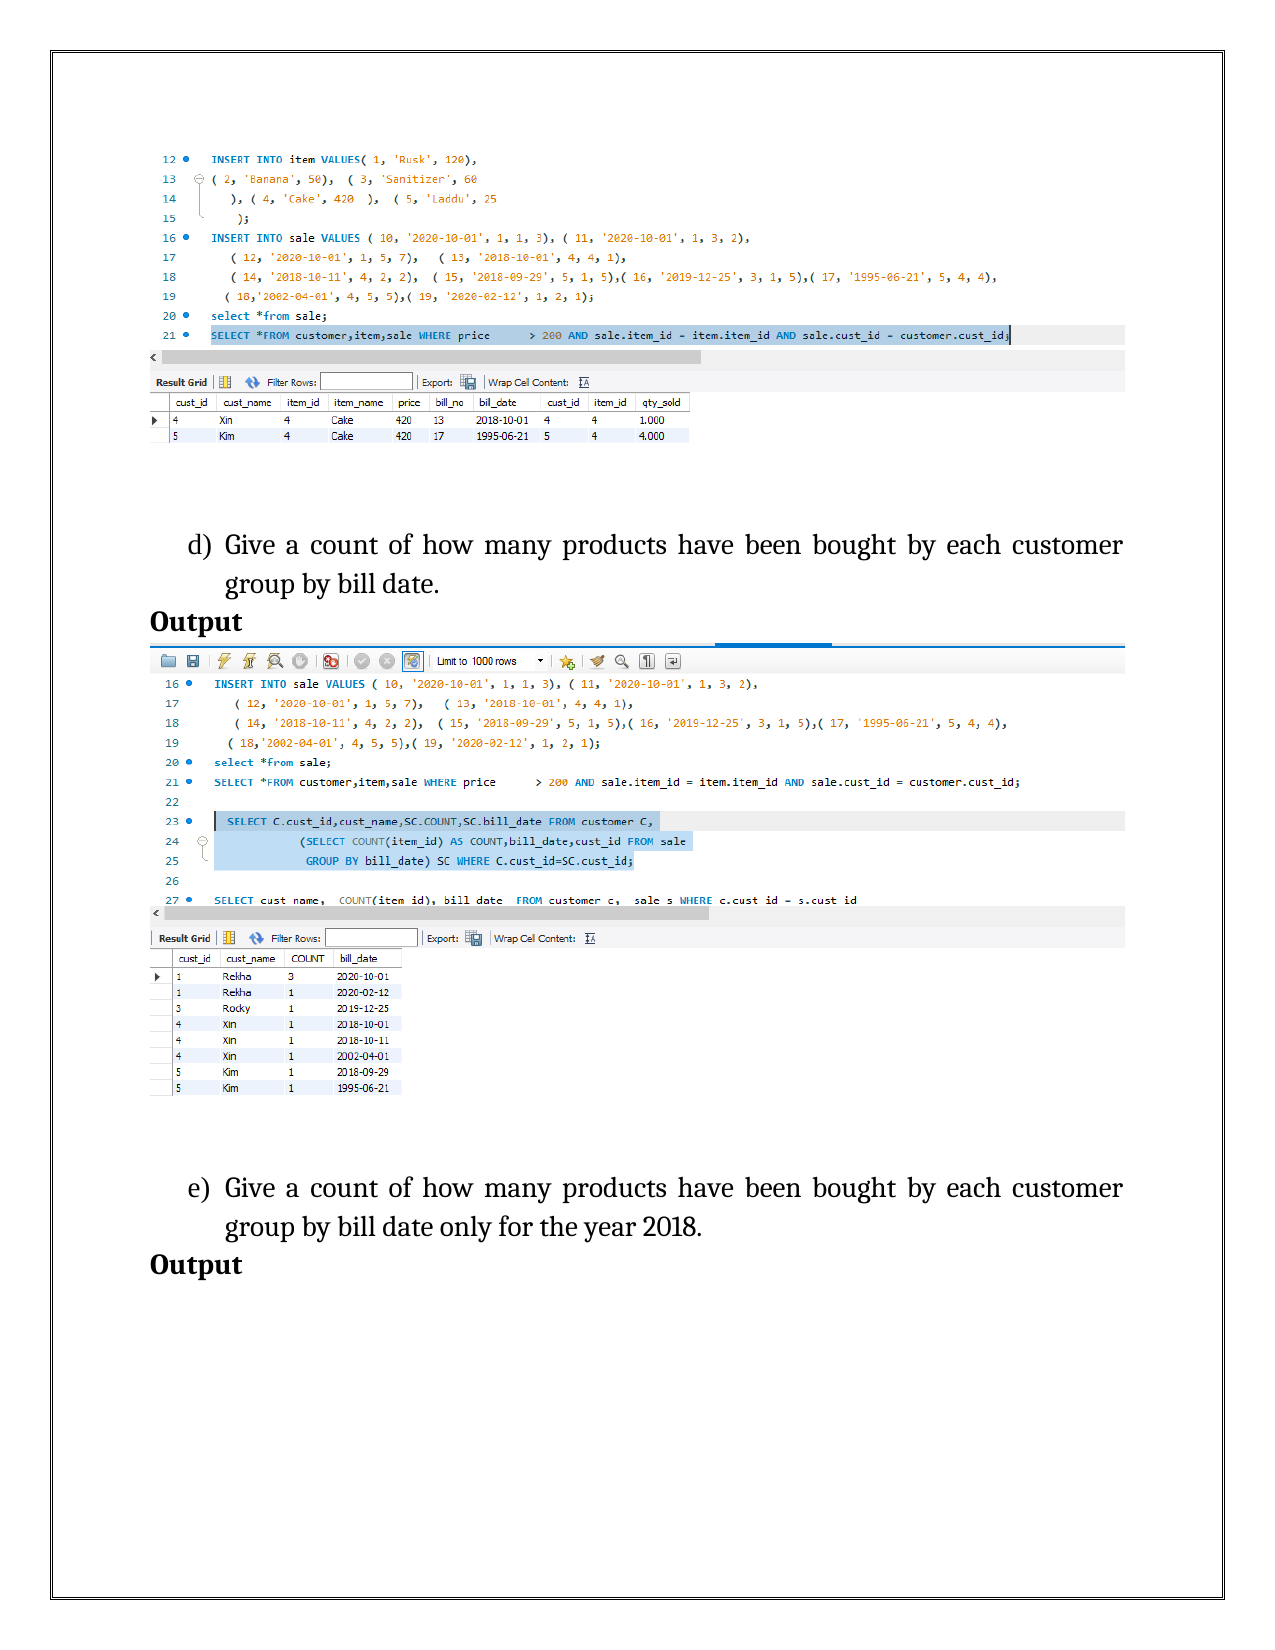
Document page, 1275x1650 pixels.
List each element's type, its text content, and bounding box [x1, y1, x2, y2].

picture [150, 150, 1125, 523]
picture [150, 643, 1125, 1128]
list Give a count of how many products have been bought by each customer group by bill date only for the year 2018. [187, 1170, 1125, 1243]
text Output [150, 605, 1125, 639]
text Output [150, 1248, 1125, 1282]
list Give a count of how many products have been bought by each customer group by bill date. [187, 527, 1125, 600]
